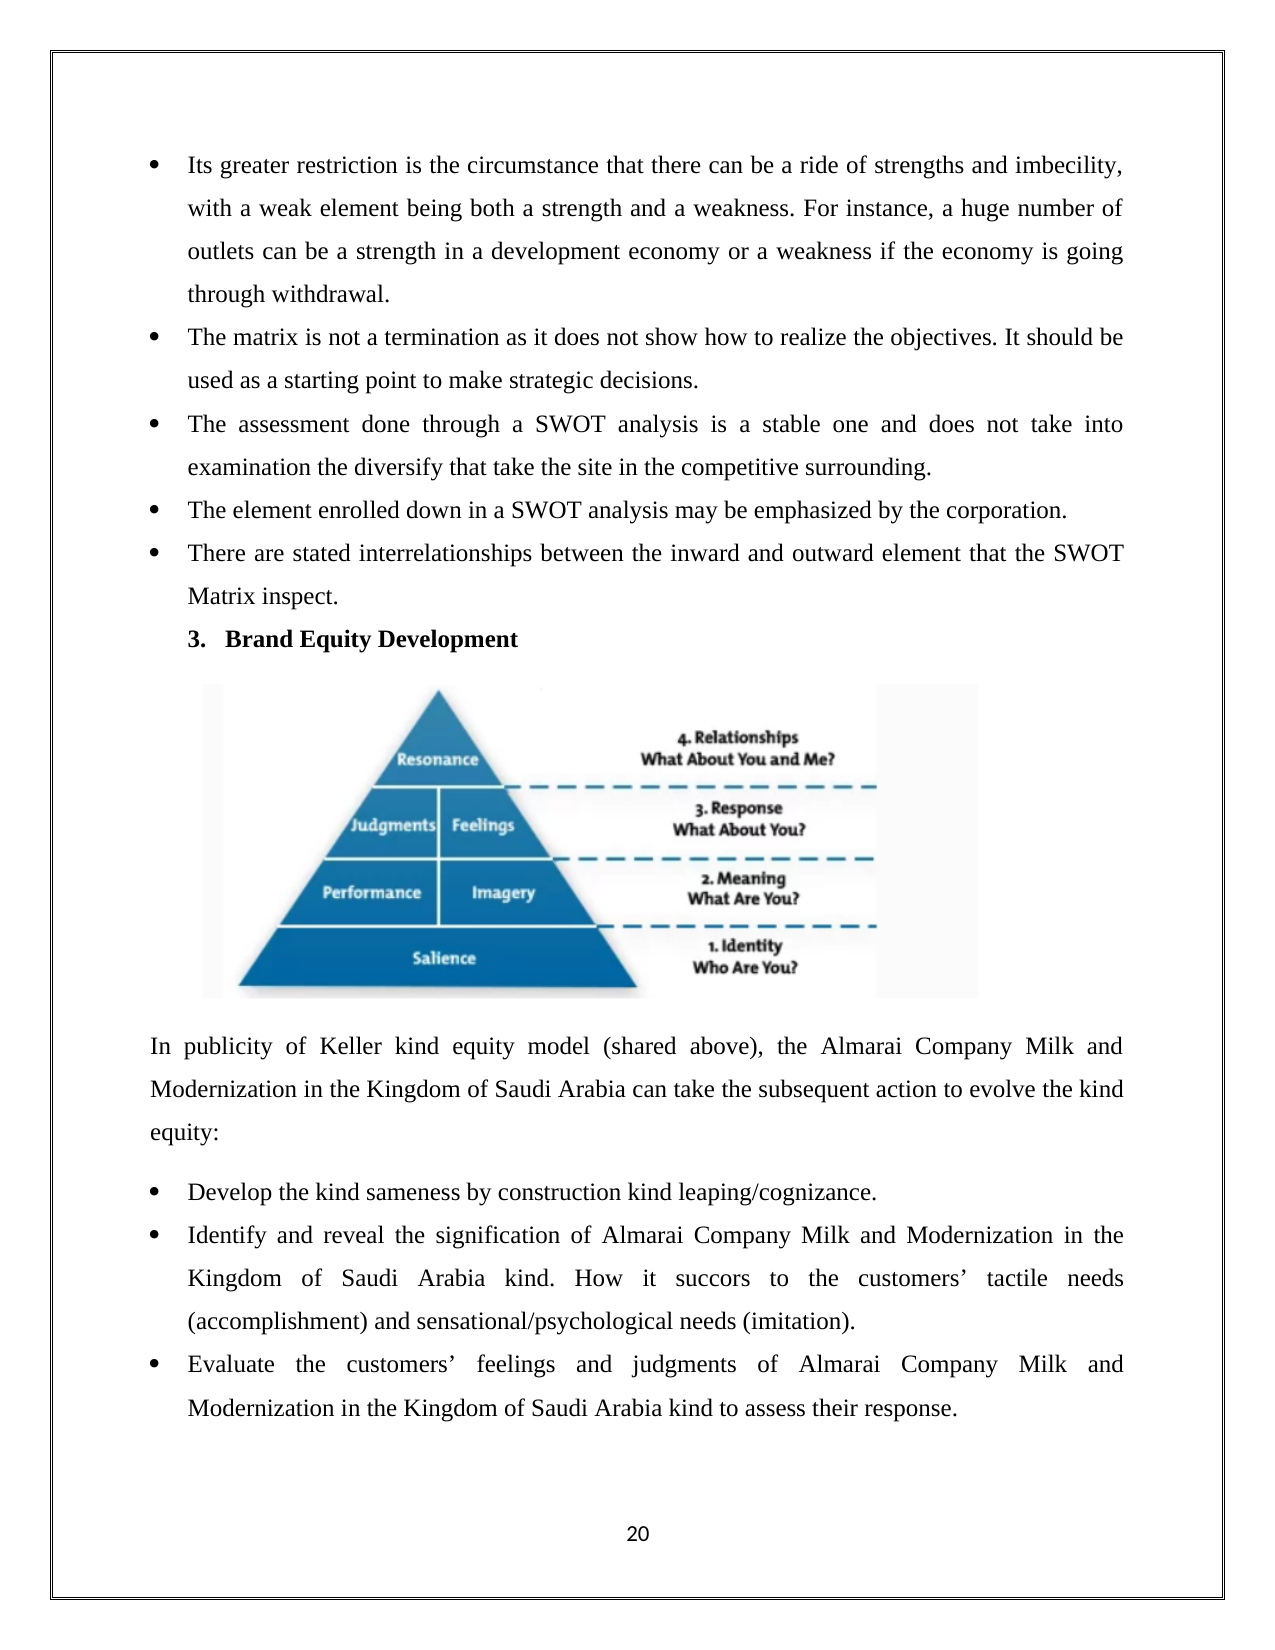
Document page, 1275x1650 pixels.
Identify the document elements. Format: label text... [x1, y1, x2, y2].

list Identify and reveal the signification of Almarai Company Milk and Modernization in the Kingdom of Saudi Arabia kind. How it succors to the customers’ tactile needs (accomplishment) and sensational/psychological needs (imitation). [150, 1220, 1125, 1335]
list The matrix is not a termination as it does not show how to realize the objectives. It should be used as a starting point to make strategic decisions. [150, 322, 1125, 394]
list There are stated interrelationships between the inward and outward element that the SWOT Matrix inspect. [150, 538, 1125, 610]
list The element enrolled down in a SWOT analysis may be emphasized by the corporation. [150, 495, 1125, 524]
list The assessment done through a SWOT analysis is a stable one and does not take into examination the diversify that take the site in the competitive surrounding. [150, 409, 1125, 481]
list Evaluate the customers’ feelings and judgments of Almarai Company Milk and Modernization in the Kingdom of Saudi Arabia kind to assess their response. [150, 1349, 1125, 1421]
list Brand Equity Development [187, 624, 1125, 653]
list Develop the kind sameness by construction kind leaping/cognizance. [150, 1177, 1125, 1206]
text In publicity of Keller kind equity model (shared above), the Almarai Company Milk and Modernization in the Kingdom of Saudi Arabia can take the subsequent action to evolve the kind equity: [150, 1031, 1125, 1146]
list Its greater restriction is the circumstance that there can be a ride of strengths and imbecility, with a weak element being both a strength and a weakness. For instance, a huge number of outlets can be a strength in a development economy or a weakness if the economy is going through withdrawal. [150, 150, 1125, 308]
